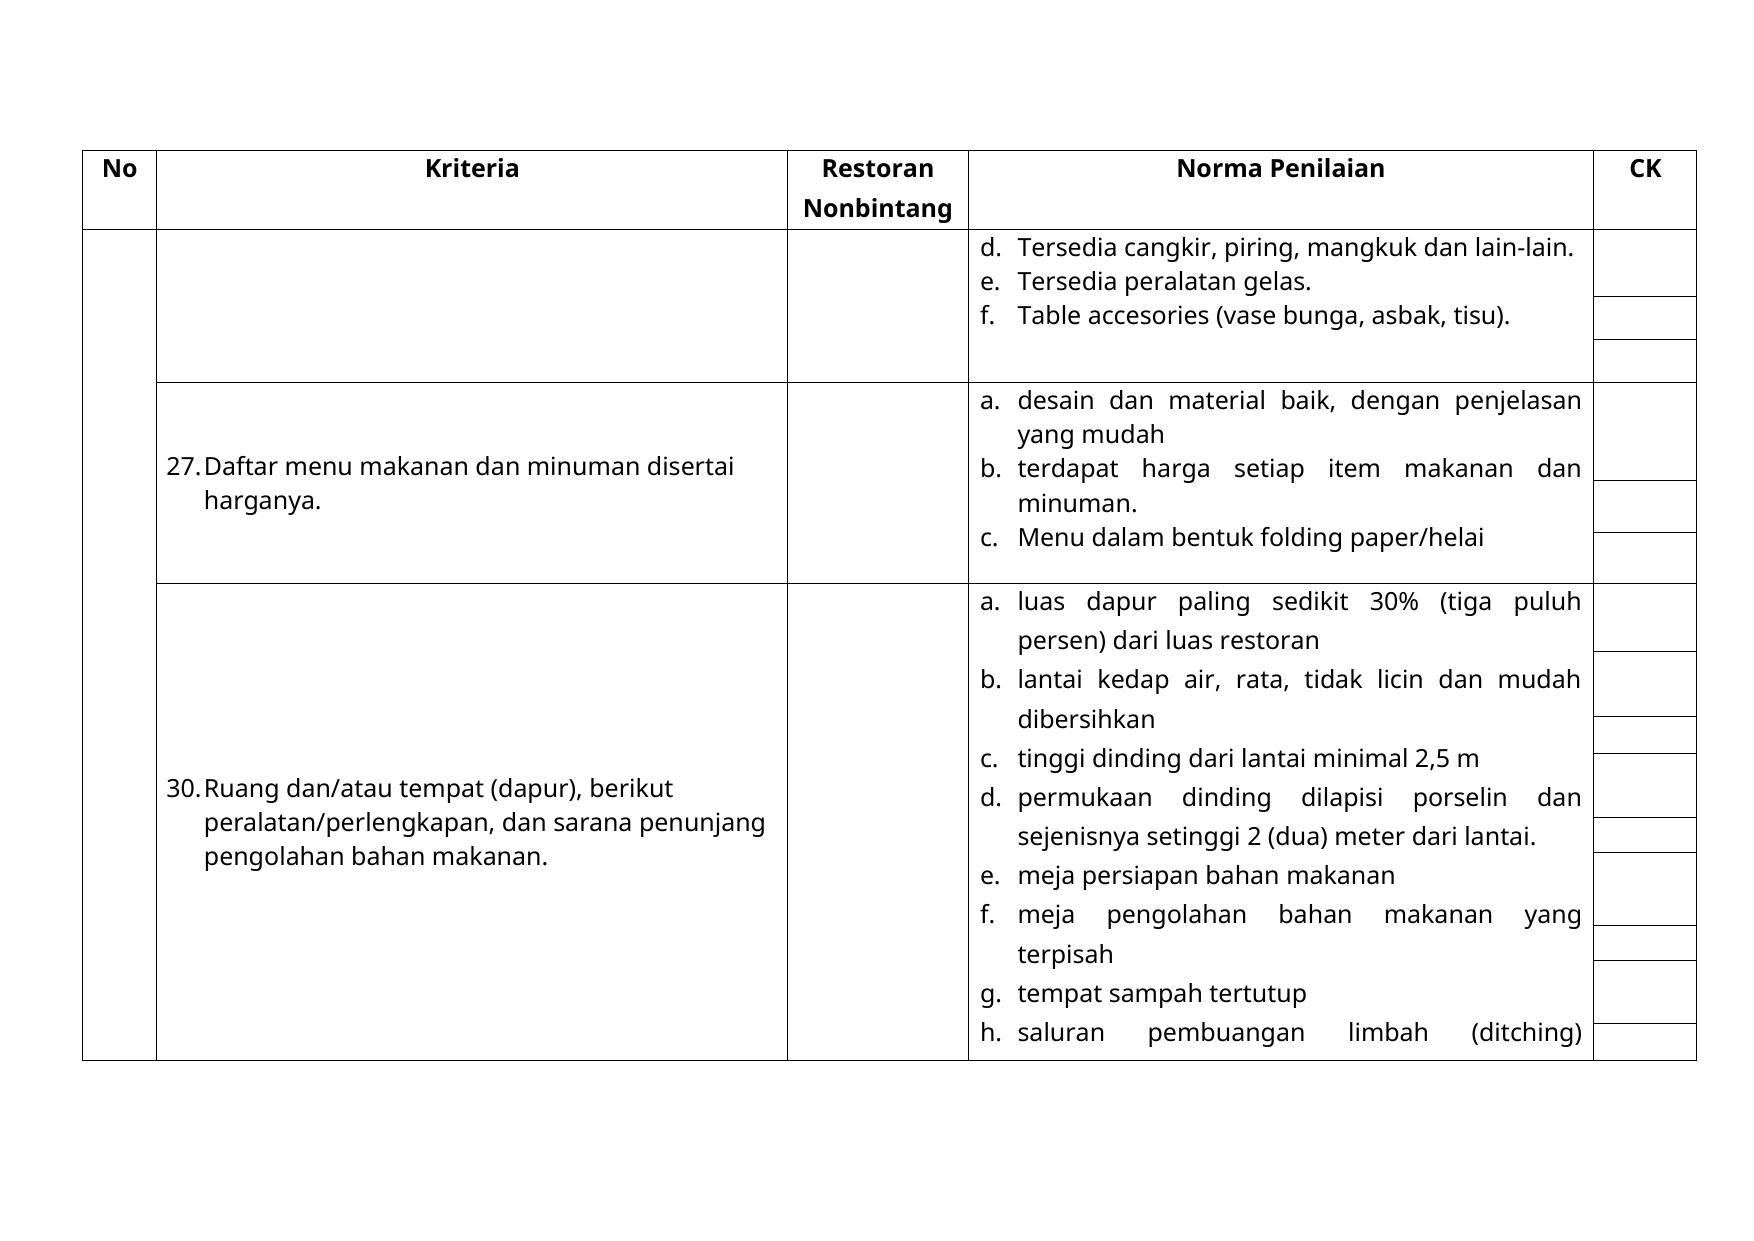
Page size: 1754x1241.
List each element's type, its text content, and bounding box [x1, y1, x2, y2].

table_cell [1594, 853, 1696, 925]
table_cell [1594, 754, 1696, 817]
table_cell [1594, 383, 1696, 480]
table_cell luas dapur paling sedikit 30% (tiga puluh persen) dari luas restoran lantai kedap air, rata, tidak licin dan mudah dibersihkan tinggi dinding dari lantai minimal 2,5 m permukaan dinding dilapisi porselin dan sejenisnya setinggi 2 (dua) meter dari lantai. meja persiapan bahan makanan meja pengolahan bahan makanan yang terpisah tempat sampah tertutup saluran pembuangan limbah (ditching) berfungsi dengan baik tempat cuci peralatan tempat penyimpanan bahan pangan jenis dan jumlah peralatan atau perlengkapan pengolahan bahan makanan yang lengkap tempat / area penyimpanan peralatan dan perlengkapan [969, 584, 1593, 1060]
table_cell [1594, 340, 1696, 382]
table_cell [1594, 961, 1696, 1023]
table_cell [1594, 818, 1696, 852]
table_header Kriteria [157, 151, 787, 228]
table_cell [788, 383, 968, 583]
table_cell Daftar menu makanan dan minuman disertai harganya. [157, 383, 787, 583]
table_header No [83, 151, 156, 228]
table_cell [1594, 481, 1696, 532]
table_header Norma Penilaian [969, 151, 1593, 228]
table_header CK [1594, 151, 1696, 228]
table_cell [1594, 717, 1696, 753]
table_cell [1594, 584, 1696, 651]
table_header Restoran Nonbintang [788, 151, 968, 228]
table_cell desain dan material baik, dengan penjelasan yang mudah terdapat harga setiap item makanan dan minuman. Menu dalam bentuk folding paper/helai [969, 383, 1593, 583]
table_cell [1594, 230, 1696, 296]
table_cell [1594, 652, 1696, 716]
table_cell [1594, 1024, 1696, 1060]
table_cell [1594, 926, 1696, 960]
table_cell [1594, 297, 1696, 339]
table_cell Ruang dan/atau tempat (dapur), berikut peralatan/perlengkapan, dan sarana penunjang pengolahan bahan makanan. [157, 584, 787, 1060]
table_cell [1594, 533, 1696, 583]
table_cell [788, 584, 968, 1060]
